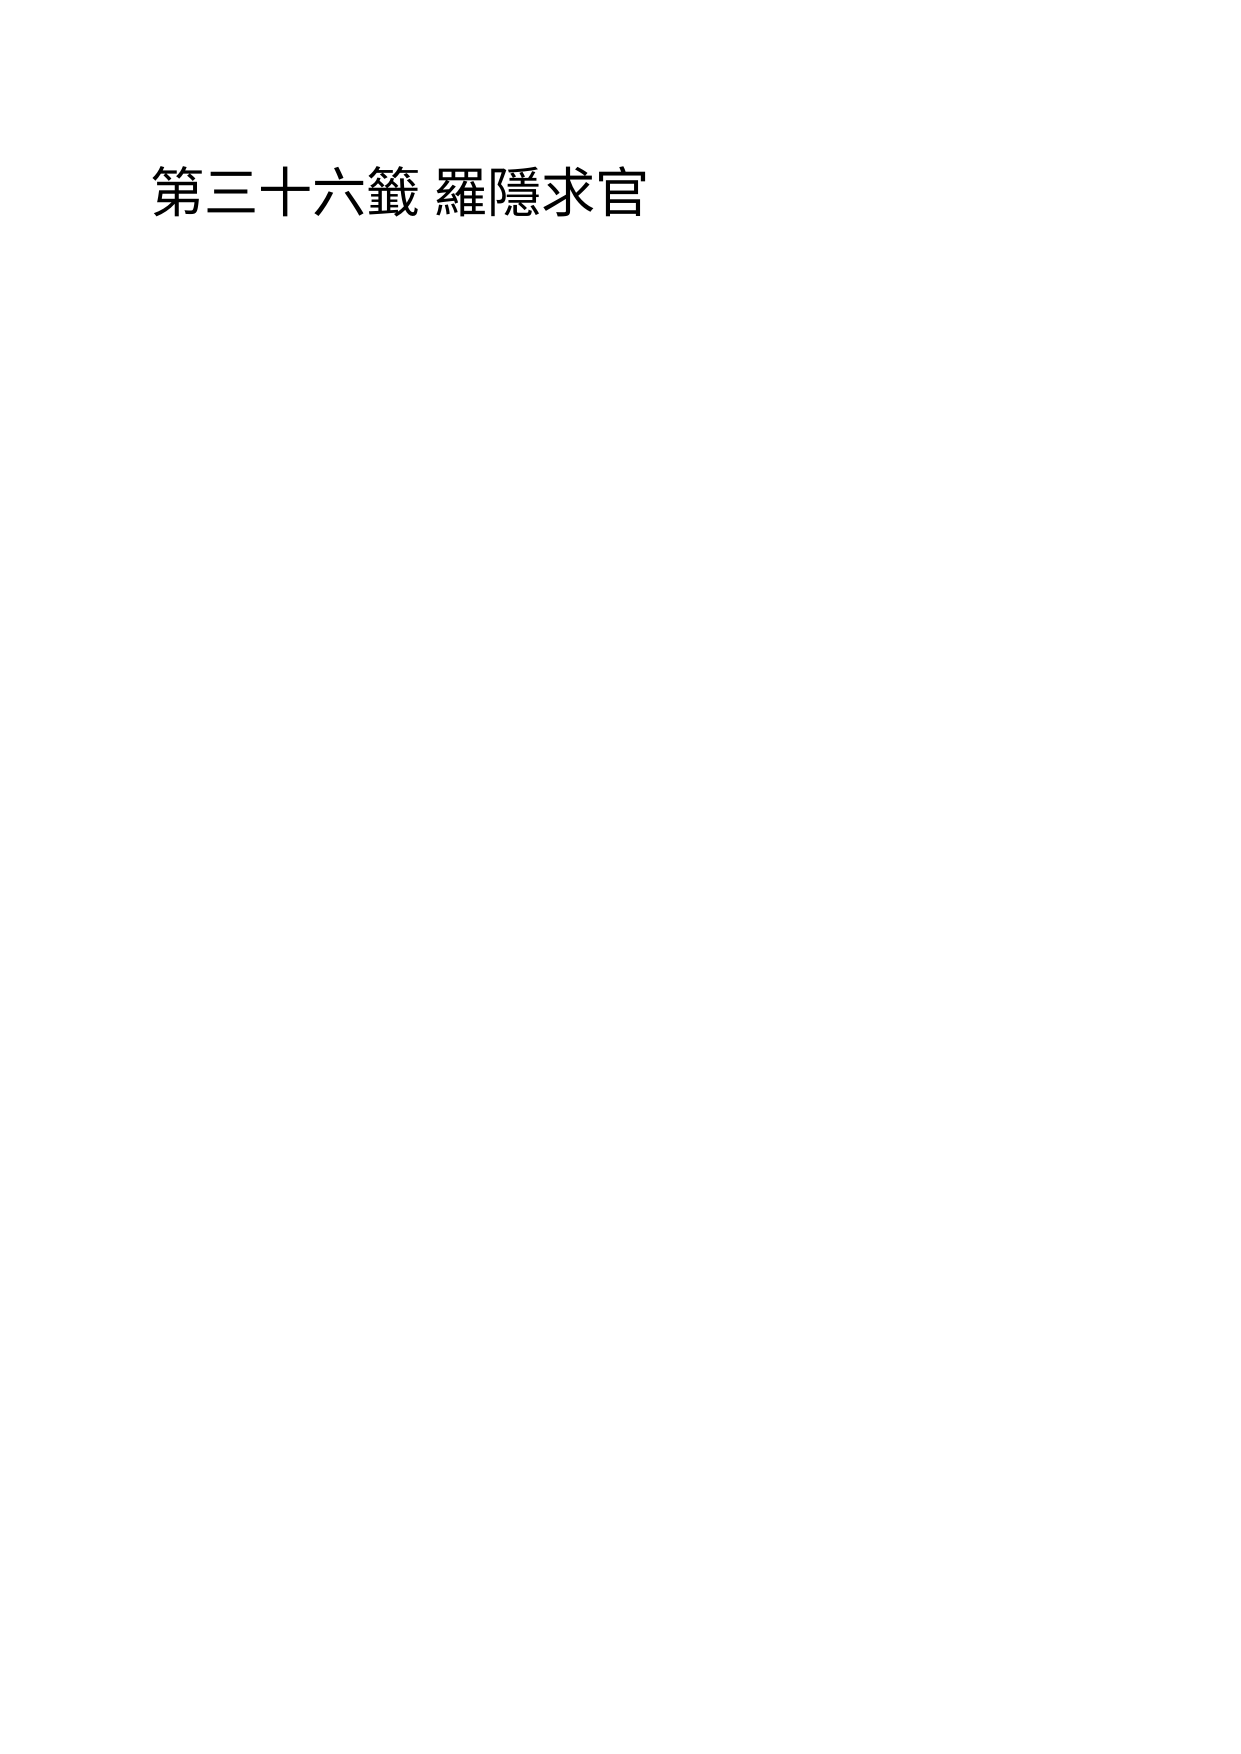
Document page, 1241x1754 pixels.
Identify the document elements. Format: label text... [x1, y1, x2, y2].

title 第三十六籤 羅隱求官 [150, 150, 1090, 228]
